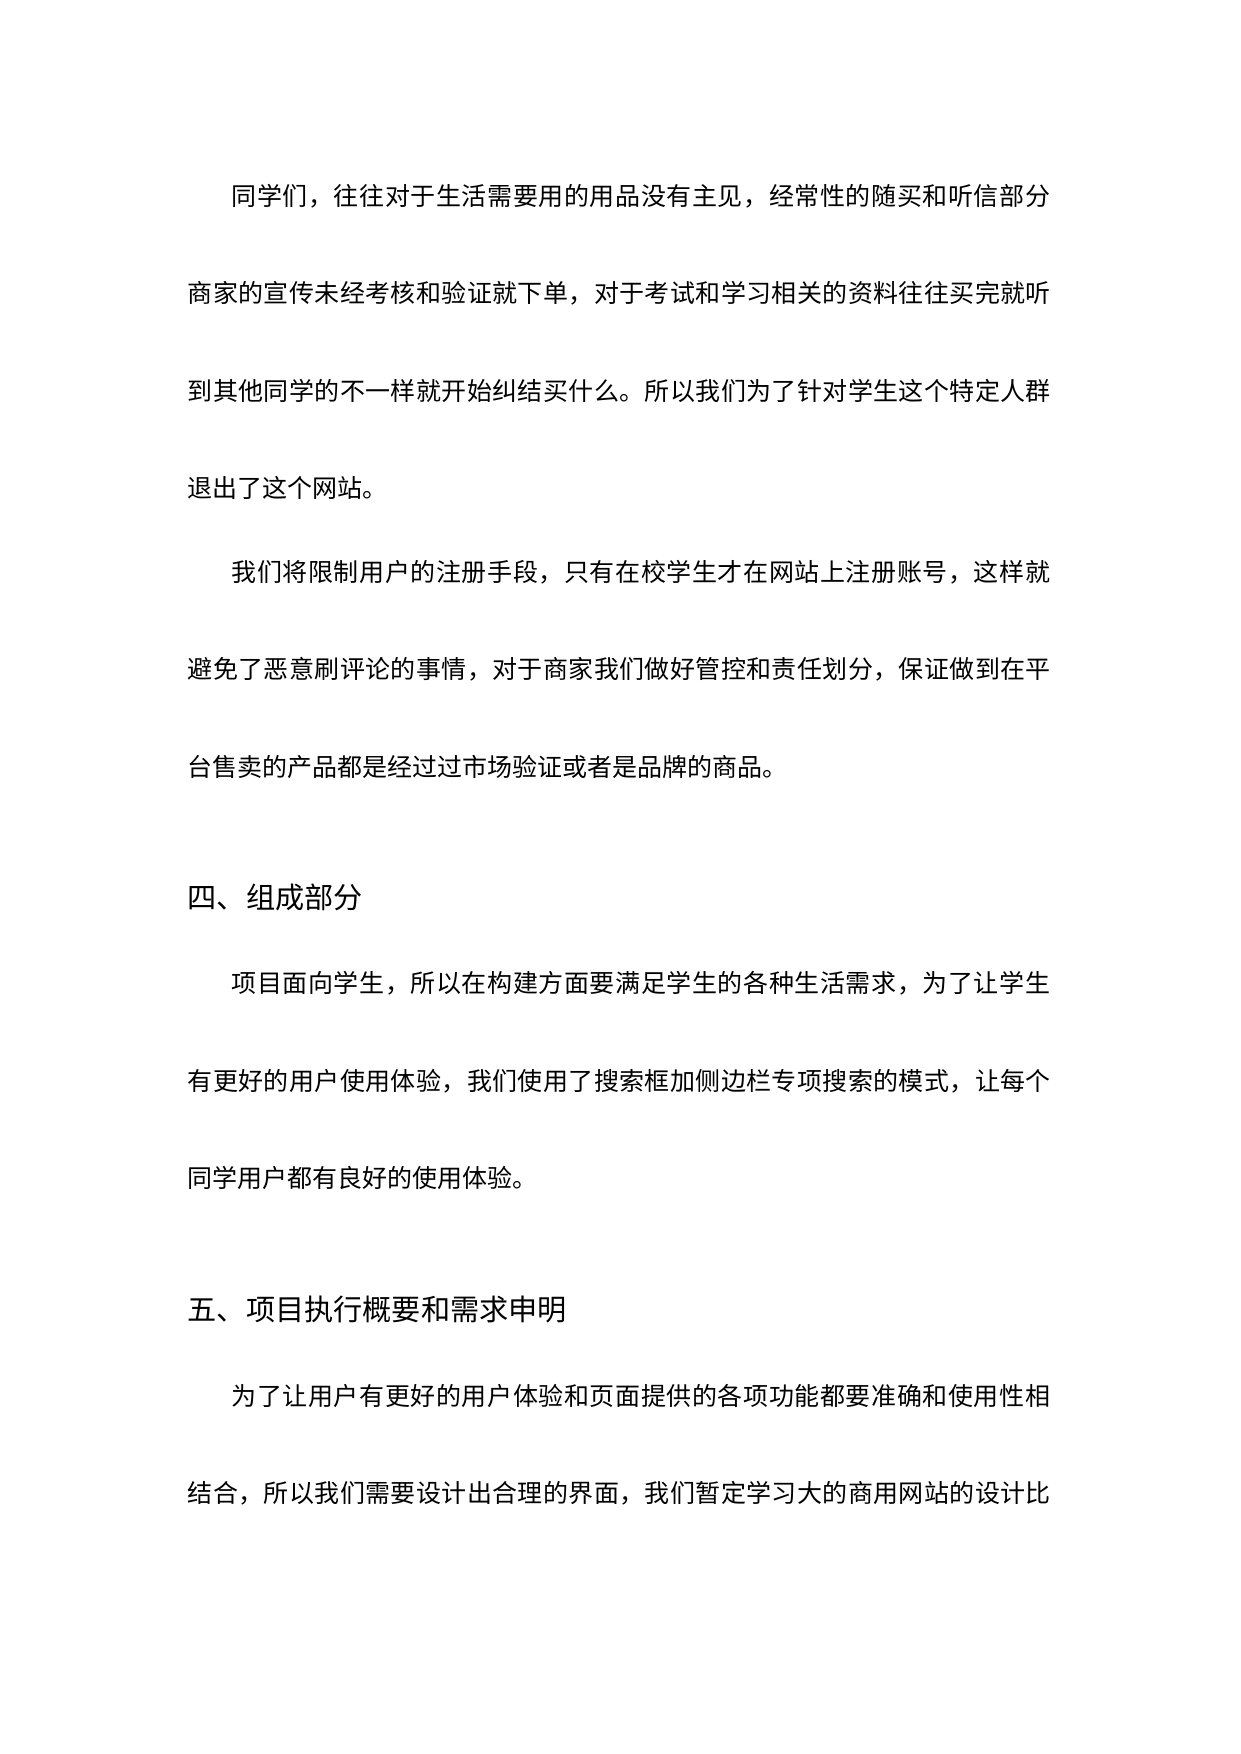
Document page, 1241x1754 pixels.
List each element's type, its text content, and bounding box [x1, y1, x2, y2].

text 同学们，往往对于生活需要用的用品没有主见，经常性的随买和听信部分商家的宣传未经考核和验证就下单，对于考试和学习相关的资料往往买完就听到其他同学的不一样就开始纠结买什么。所以我们为了针对学生这个特定人群退出了这个网站。 [187, 162, 1053, 519]
text 五、项目执行概要和需求申明 [187, 1275, 1053, 1340]
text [187, 1362, 1053, 1524]
text 项目面向学生，所以在构建方面要满足学生的各种生活需求，为了让学生有更好的用户使用体验，我们使用了搜索框加侧边栏专项搜索的模式，让每个同学用户都有良好的使用体验。 [187, 949, 1053, 1209]
text 四、组成部分 [187, 863, 1053, 928]
text 我们将限制用户的注册手段，只有在校学生才在网站上注册账号，这样就避免了恶意刷评论的事情，对于商家我们做好管控和责任划分，保证做到在平台售卖的产品都是经过过市场验证或者是品牌的商品。 [187, 538, 1053, 798]
